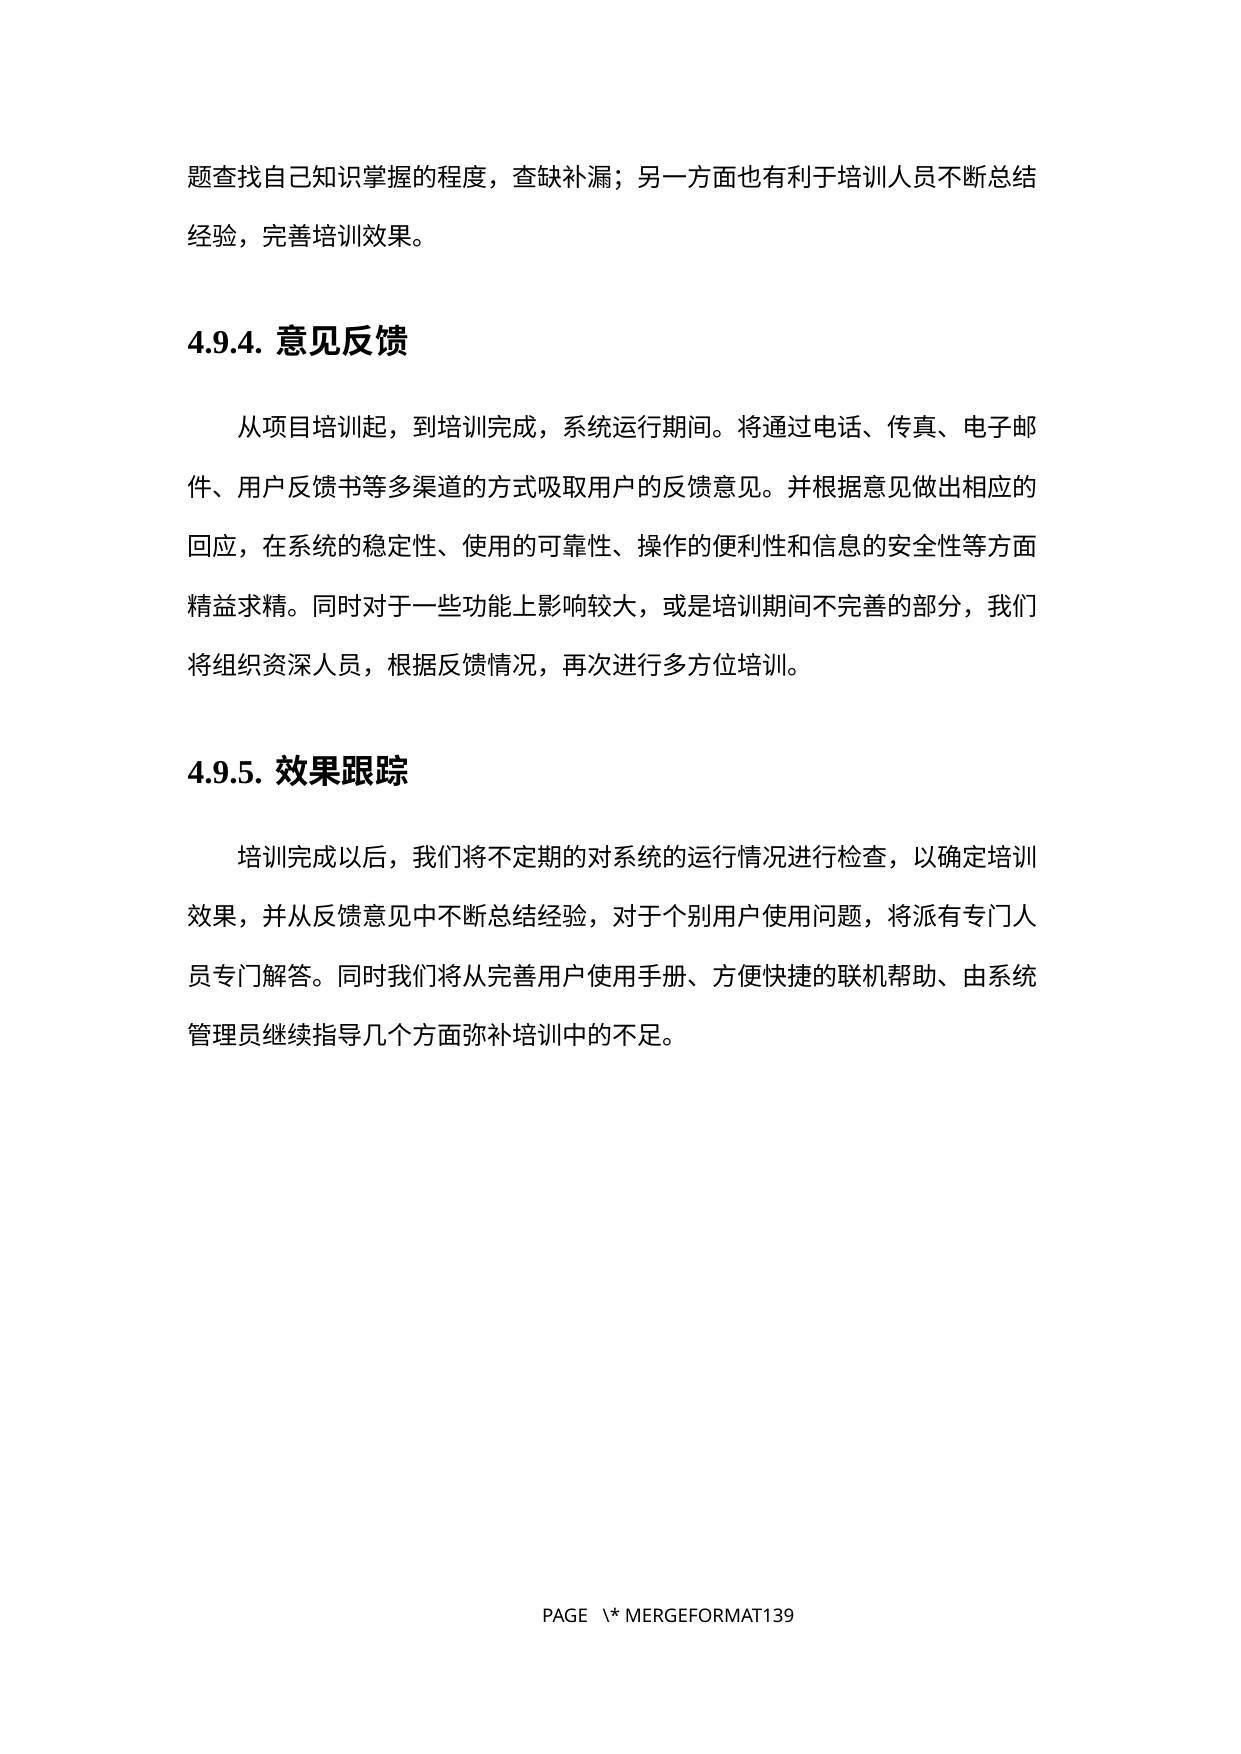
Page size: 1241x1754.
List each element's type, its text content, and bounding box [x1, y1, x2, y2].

text 培训完成以后，我们将不定期的对系统的运行情况进行检查，以确定培训效果，并从反馈意见中不断总结经验，对于个别用户使用问题，将派有专门人员专门解答。同时我们将从完善用户使用手册、方便快捷的联机帮助、由系统管理员继续指导几个方面弥补培训中的不足。 [187, 835, 1053, 1053]
text 从项目培训起，到培训完成，系统运行期间。将通过电话、传真、电子邮件、用户反馈书等多渠道的方式吸取用户的反馈意见。并根据意见做出相应的回应，在系统的稳定性、使用的可靠性、操作的便利性和信息的安全性等方面精益求精。同时对于一些功能上影响较大，或是培训期间不完善的部分，我们将组织资深人员，根据反馈情况，再次进行多方位培训。 [187, 406, 1053, 684]
subtitle 效果跟踪 [187, 729, 1053, 808]
subtitle 意见反馈 [187, 300, 1053, 379]
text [187, 155, 1053, 254]
